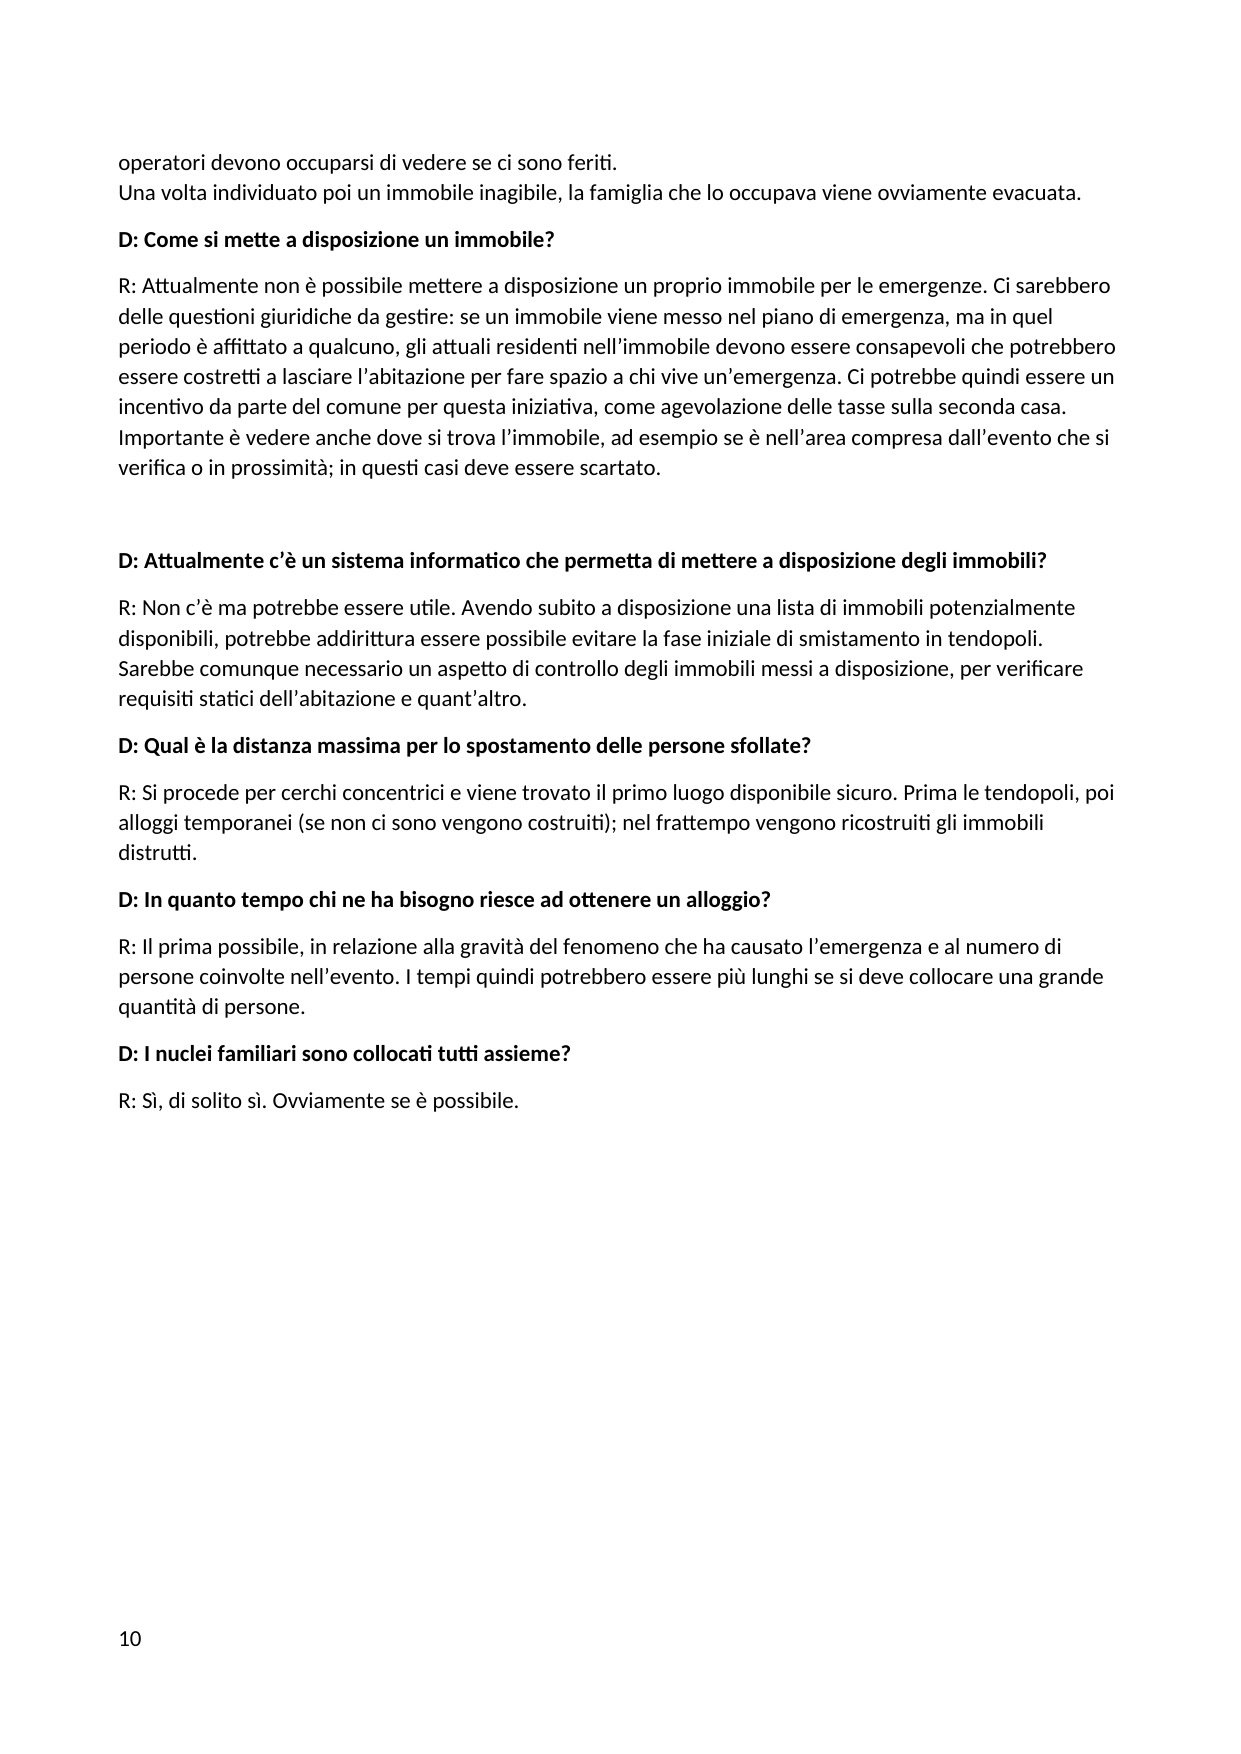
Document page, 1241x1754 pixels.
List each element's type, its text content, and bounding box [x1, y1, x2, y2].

text R: Non c’è ma potrebbe essere utile. Avendo subito a disposizione una lista di immobili potenzialmente disponibili, potrebbe addirittura essere possibile evitare la fase iniziale di smistamento in tendopoli. Sarebbe comunque necessario un aspetto di controllo degli immobili messi a disposizione, per verificare requisiti statici dell’abitazione e quant’altro. [118, 593, 1122, 712]
text D: Attualmente c’è un sistema informatico che permetta di mettere a disposizione degli immobili? [118, 547, 1122, 574]
text D: In quanto tempo chi ne ha bisogno riesce ad ottenere un alloggio? [118, 885, 1122, 913]
text R: Il prima possibile, in relazione alla gravità del fenomeno che ha causato l’emergenza e al numero di persone coinvolte nell’evento. I tempi quindi potrebbero essere più lunghi se si deve collocare una grande quantità di persone. [118, 932, 1122, 1020]
text R: Sì, di solito sì. Ovviamente se è possibile. [118, 1086, 1122, 1114]
text R: Attualmente non è possibile mettere a disposizione un proprio immobile per le emergenze. Ci sarebbero delle questioni giuridiche da gestire: se un immobile viene messo nel piano di emergenza, ma in quel periodo è affittato a qualcuno, gli attuali residenti nell’immobile devono essere consapevoli che potrebbero essere costretti a lasciare l’abitazione per fare spazio a chi vive un’emergenza. Ci potrebbe quindi essere un incentivo da parte del comune per questa iniziativa, come agevolazione delle tasse sulla seconda casa. Importante è vedere anche dove si trova l’immobile, ad esempio se è nell’area compresa dall’evento che si verifica o in prossimità; in questi casi deve essere scartato. [118, 272, 1122, 481]
text D: I nuclei familiari sono collocati tutti assieme? [118, 1039, 1122, 1067]
text D: Come si mette a disposizione un immobile? [118, 225, 1122, 253]
text R: Si procede per cerchi concentrici e viene trovato il primo luogo disponibile sicuro. Prima le tendopoli, poi alloggi temporanei (se non ci sono vengono costruiti); nel frattempo vengono ricostruiti gli immobili distrutti. [118, 778, 1122, 866]
text D: Qual è la distanza massima per lo spostamento delle persone sfollate? [118, 731, 1122, 759]
